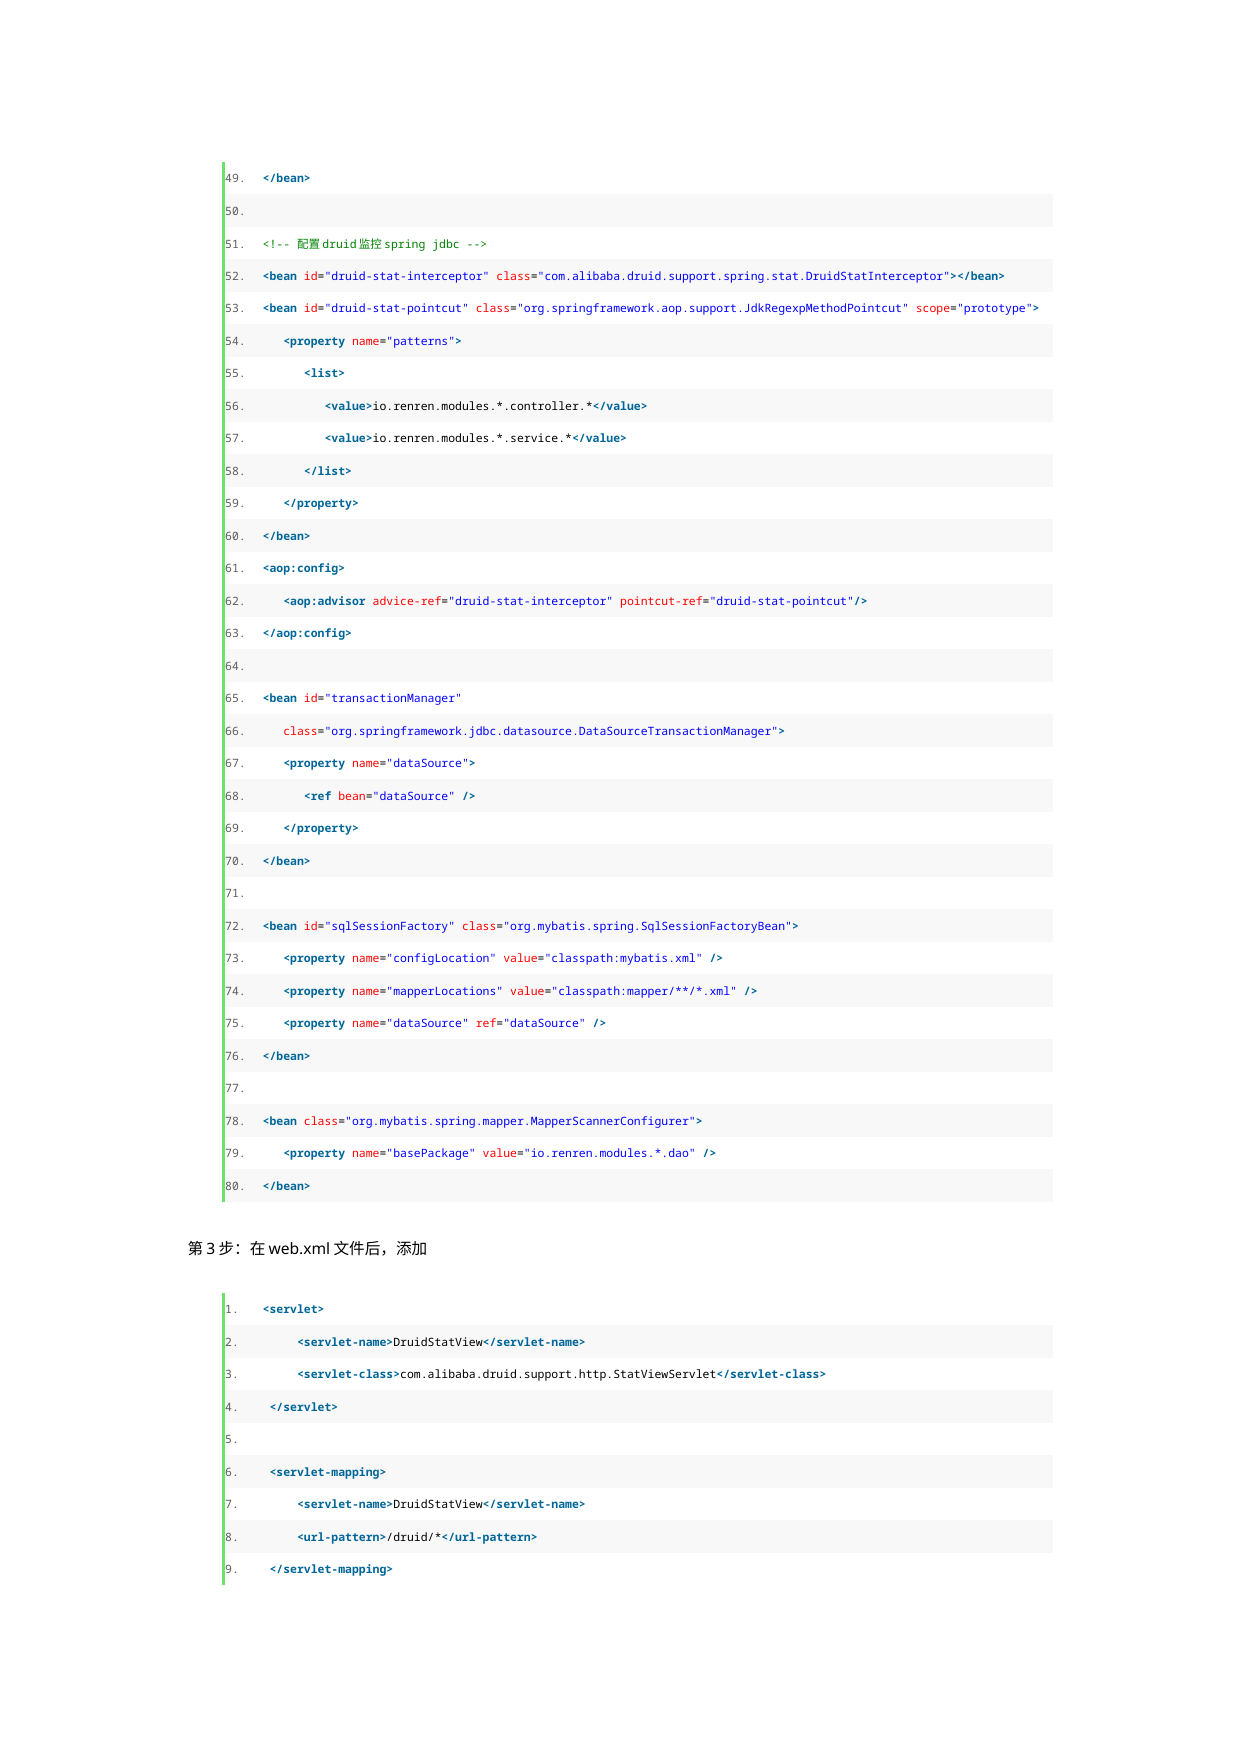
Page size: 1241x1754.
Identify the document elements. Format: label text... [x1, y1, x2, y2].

list <bean id="sqlSessionFactory" class="org.mybatis.spring.SqlSessionFactoryBean"> [225, 909, 1053, 942]
list <servlet-name>DruidStatView</servlet-name> [225, 1325, 1053, 1358]
list <value>io.renren.modules.*.service.*</value> [225, 422, 1053, 454]
list <property name="mapperLocations" value="classpath:mapper/**/*.xml" /> [225, 974, 1053, 1007]
list <value>io.renren.modules.*.controller.*</value> [225, 389, 1053, 422]
list <property name="configLocation" value="classpath:mybatis.xml" /> [225, 942, 1053, 974]
list <bean class="org.mybatis.spring.mapper.MapperScannerConfigurer"> [225, 1104, 1053, 1137]
list <property name="dataSource" ref="dataSource" /> [225, 1007, 1053, 1039]
list <bean id="druid-stat-interceptor" class="com.alibaba.druid.support.spring.stat.DruidStatInterceptor"></bean> [225, 259, 1053, 292]
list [225, 1358, 1053, 1390]
list </bean> [225, 844, 1053, 877]
list <url-pattern>/druid/*</url-pattern> [225, 1520, 1053, 1553]
list <property name="dataSource"> [225, 747, 1053, 779]
list <bean id="druid-stat-pointcut" class="org.springframework.aop.support.JdkRegexpMethodPointcut" scope="prototype"> [225, 292, 1053, 324]
list <property name="basePackage" value="io.renren.modules.*.dao" /> [225, 1137, 1053, 1169]
list </property> [225, 487, 1053, 519]
list </bean> [225, 1039, 1053, 1072]
list </servlet> [225, 1390, 1053, 1423]
text 第3步：在web.xml文件后，添加 [187, 1231, 1053, 1264]
list </bean> [225, 162, 1053, 194]
list <property name="patterns"> [225, 324, 1053, 357]
list <aop:config> [225, 552, 1053, 584]
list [225, 1488, 1053, 1520]
list </list> [225, 454, 1053, 487]
list <!-- 配置druid监控spring jdbc --> [225, 227, 1053, 259]
list </bean> [225, 1169, 1053, 1202]
list class="org.springframework.jdbc.datasource.DataSourceTransactionManager"> [225, 714, 1053, 747]
list <list> [225, 357, 1053, 389]
list <servlet-mapping> [225, 1455, 1053, 1488]
list <ref bean="dataSource" /> [225, 779, 1053, 812]
list </servlet-mapping> [225, 1553, 1053, 1585]
list </bean> [225, 519, 1053, 552]
list <bean id="transactionManager" [225, 682, 1053, 714]
list <servlet> [225, 1293, 1053, 1325]
list </property> [225, 812, 1053, 844]
list <aop:advisor advice-ref="druid-stat-interceptor" pointcut-ref="druid-stat-pointcut"/> [225, 584, 1053, 617]
list </aop:config> [225, 617, 1053, 649]
